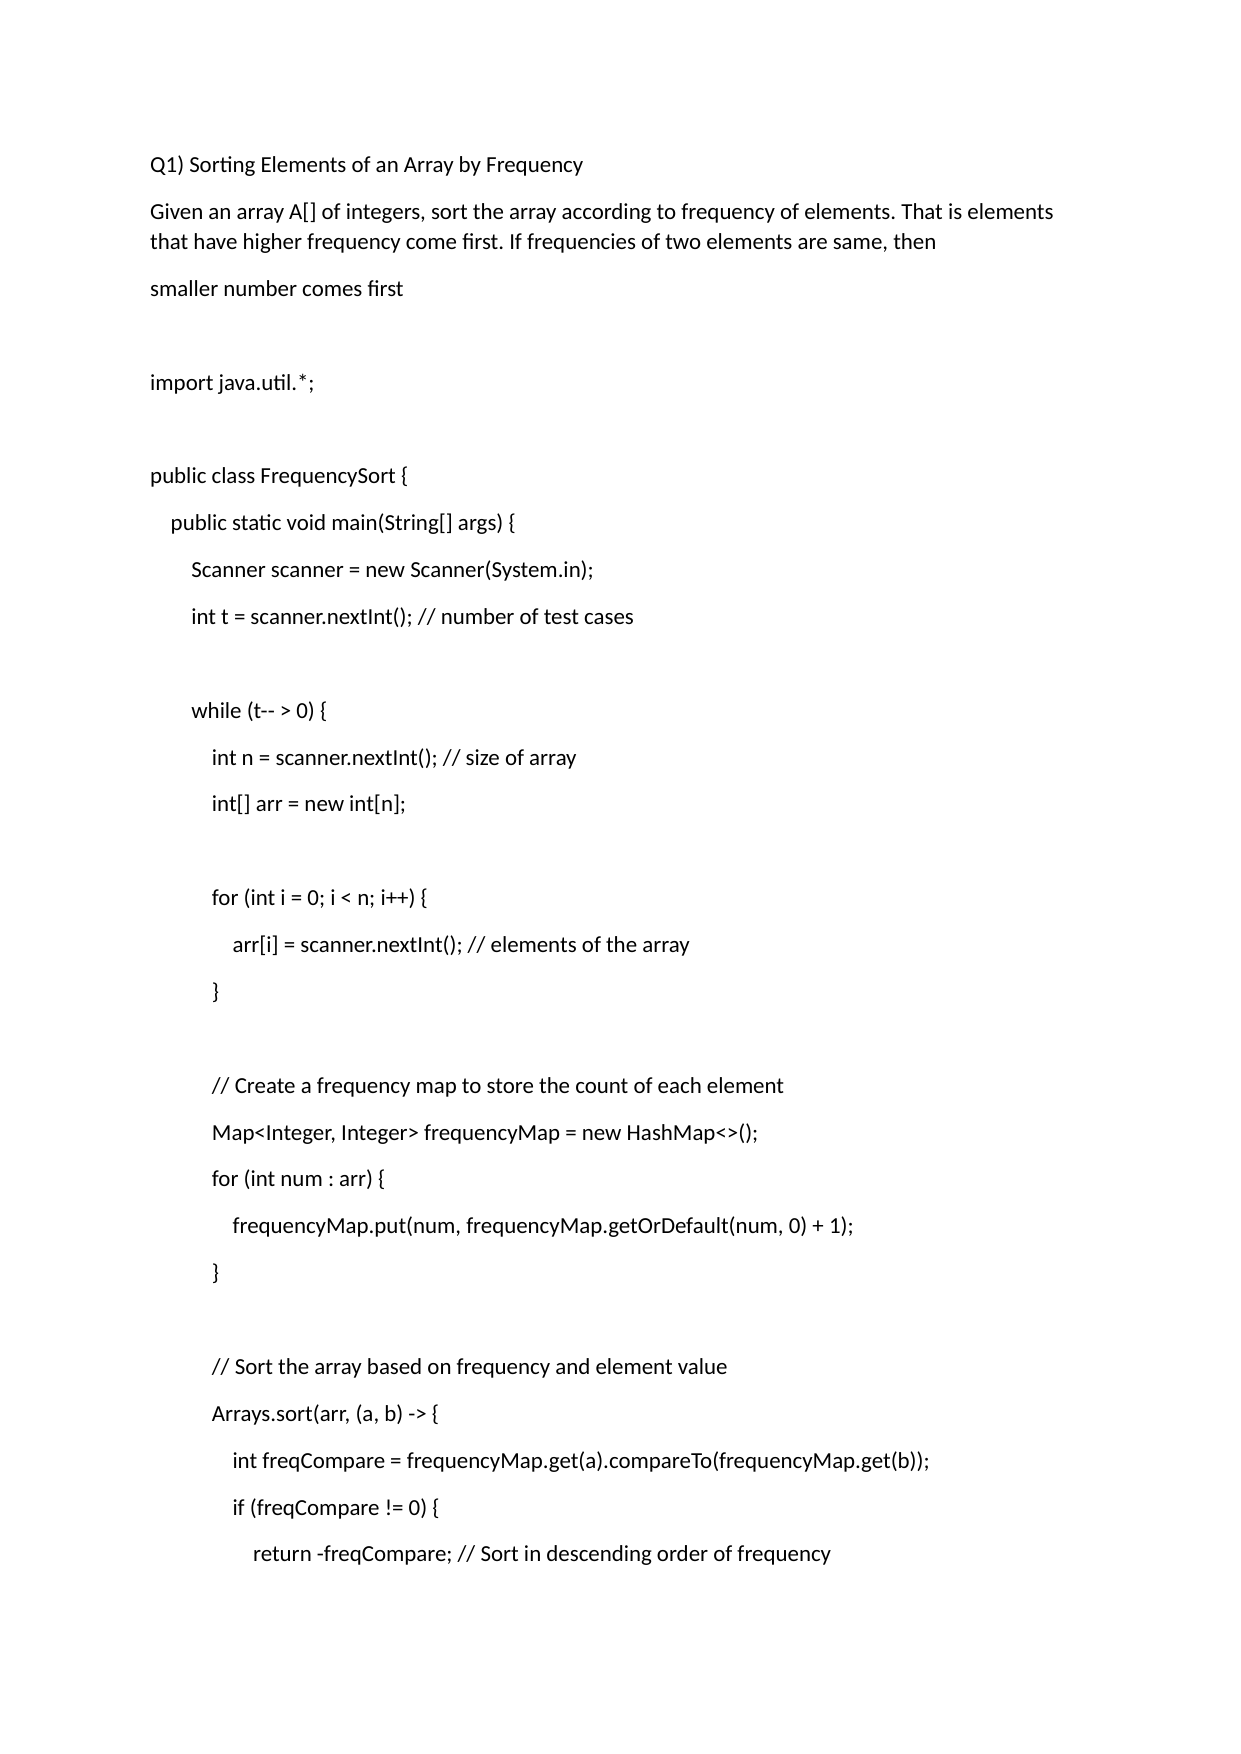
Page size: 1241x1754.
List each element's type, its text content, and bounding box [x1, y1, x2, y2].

text // Sort the array based on frequency and element value [150, 1352, 1090, 1380]
text int t = scanner.nextInt(); // number of test cases [150, 602, 1090, 630]
text int[] arr = new int[n]; [150, 789, 1090, 818]
text } [150, 1258, 1090, 1286]
text for (int i = 0; i < n; i++) { [150, 883, 1090, 911]
text import java.util.*; [150, 368, 1090, 396]
text smaller number comes first [150, 274, 1090, 302]
text if (freqCompare != 0) { [150, 1493, 1090, 1521]
text return -freqCompare; // Sort in descending order of frequency [150, 1539, 1090, 1568]
text // Create a frequency map to store the count of each element [150, 1071, 1090, 1099]
text Given an array A[] of integers, sort the array according to frequency of elements. That is elements that have higher frequency come first. If frequencies of two elements are same, then [150, 197, 1090, 255]
text public class FrequencySort { [150, 461, 1090, 489]
text while (t-- > 0) { [150, 696, 1090, 724]
text for (int num : arr) { [150, 1164, 1090, 1193]
text arr[i] = scanner.nextInt(); // elements of the array [150, 930, 1090, 958]
text int n = scanner.nextInt(); // size of array [150, 743, 1090, 771]
text Scanner scanner = new Scanner(System.in); [150, 555, 1090, 583]
text frequencyMap.put(num, frequencyMap.getOrDefault(num, 0) + 1); [150, 1211, 1090, 1239]
text Q1) Sorting Elements of an Array by Frequency [150, 150, 1090, 178]
text Map<Integer, Integer> frequencyMap = new HashMap<>(); [150, 1118, 1090, 1146]
text Arrays.sort(arr, (a, b) -> { [150, 1399, 1090, 1427]
text int freqCompare = frequencyMap.get(a).compareTo(frequencyMap.get(b)); [150, 1446, 1090, 1474]
text public static void main(String[] args) { [150, 508, 1090, 536]
text } [150, 977, 1090, 1005]
